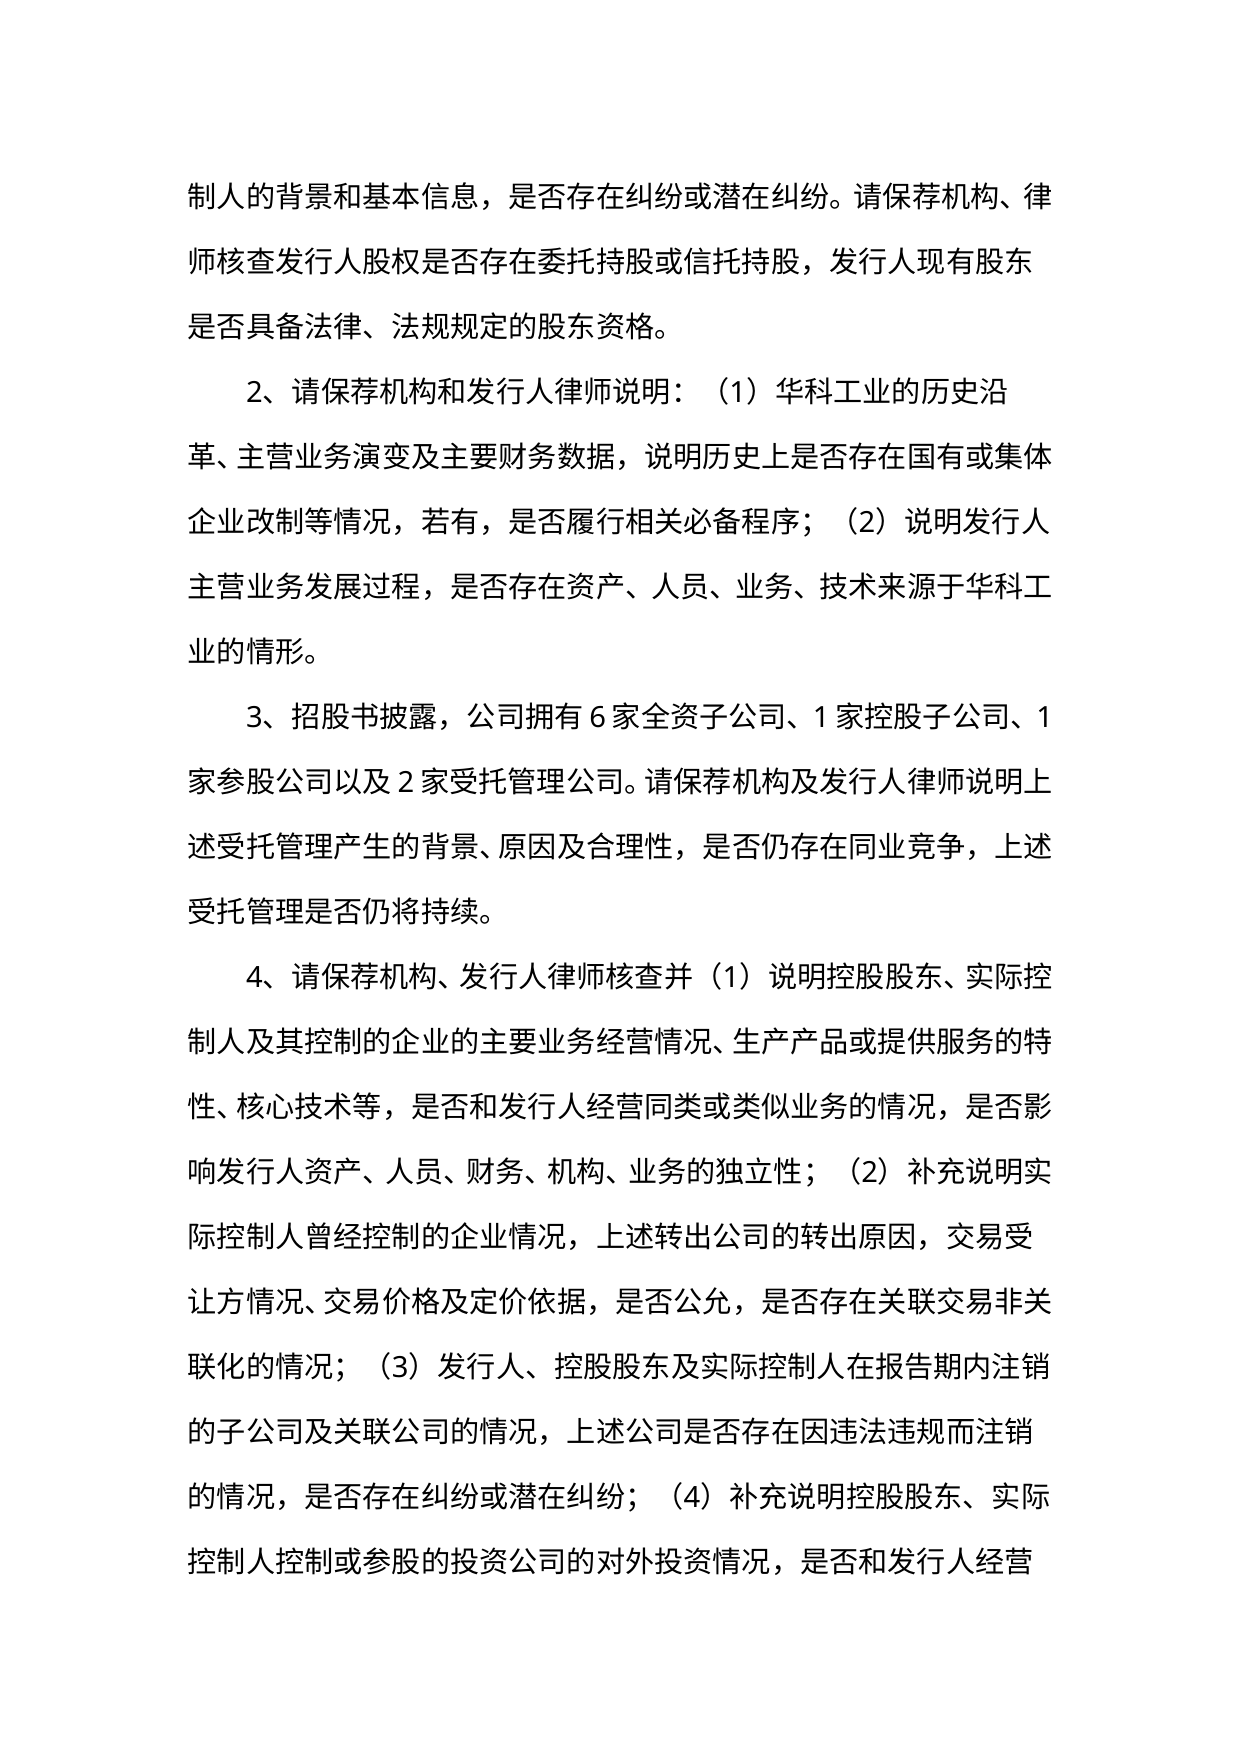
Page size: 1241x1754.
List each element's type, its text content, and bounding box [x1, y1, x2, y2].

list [187, 162, 1053, 357]
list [187, 942, 1053, 1592]
list 招股书披露，公司拥有6家全资子公司、1家控股子公司、1家参股公司以及2家受托管理公司。请保荐机构及发行人律师说明上述受托管理产生的背景、原因及合理性，是否仍存在同业竞争，上述受托管理是否仍将持续。 [187, 682, 1053, 942]
list 请保荐机构和发行人律师说明：（1）华科工业的历史沿革、主营业务演变及主要财务数据，说明历史上是否存在国有或集体企业改制等情况，若有，是否履行相关必备程序；（2）说明发行人主营业务发展过程，是否存在资产、人员、业务、技术来源于华科工业的情形。 [187, 357, 1053, 682]
